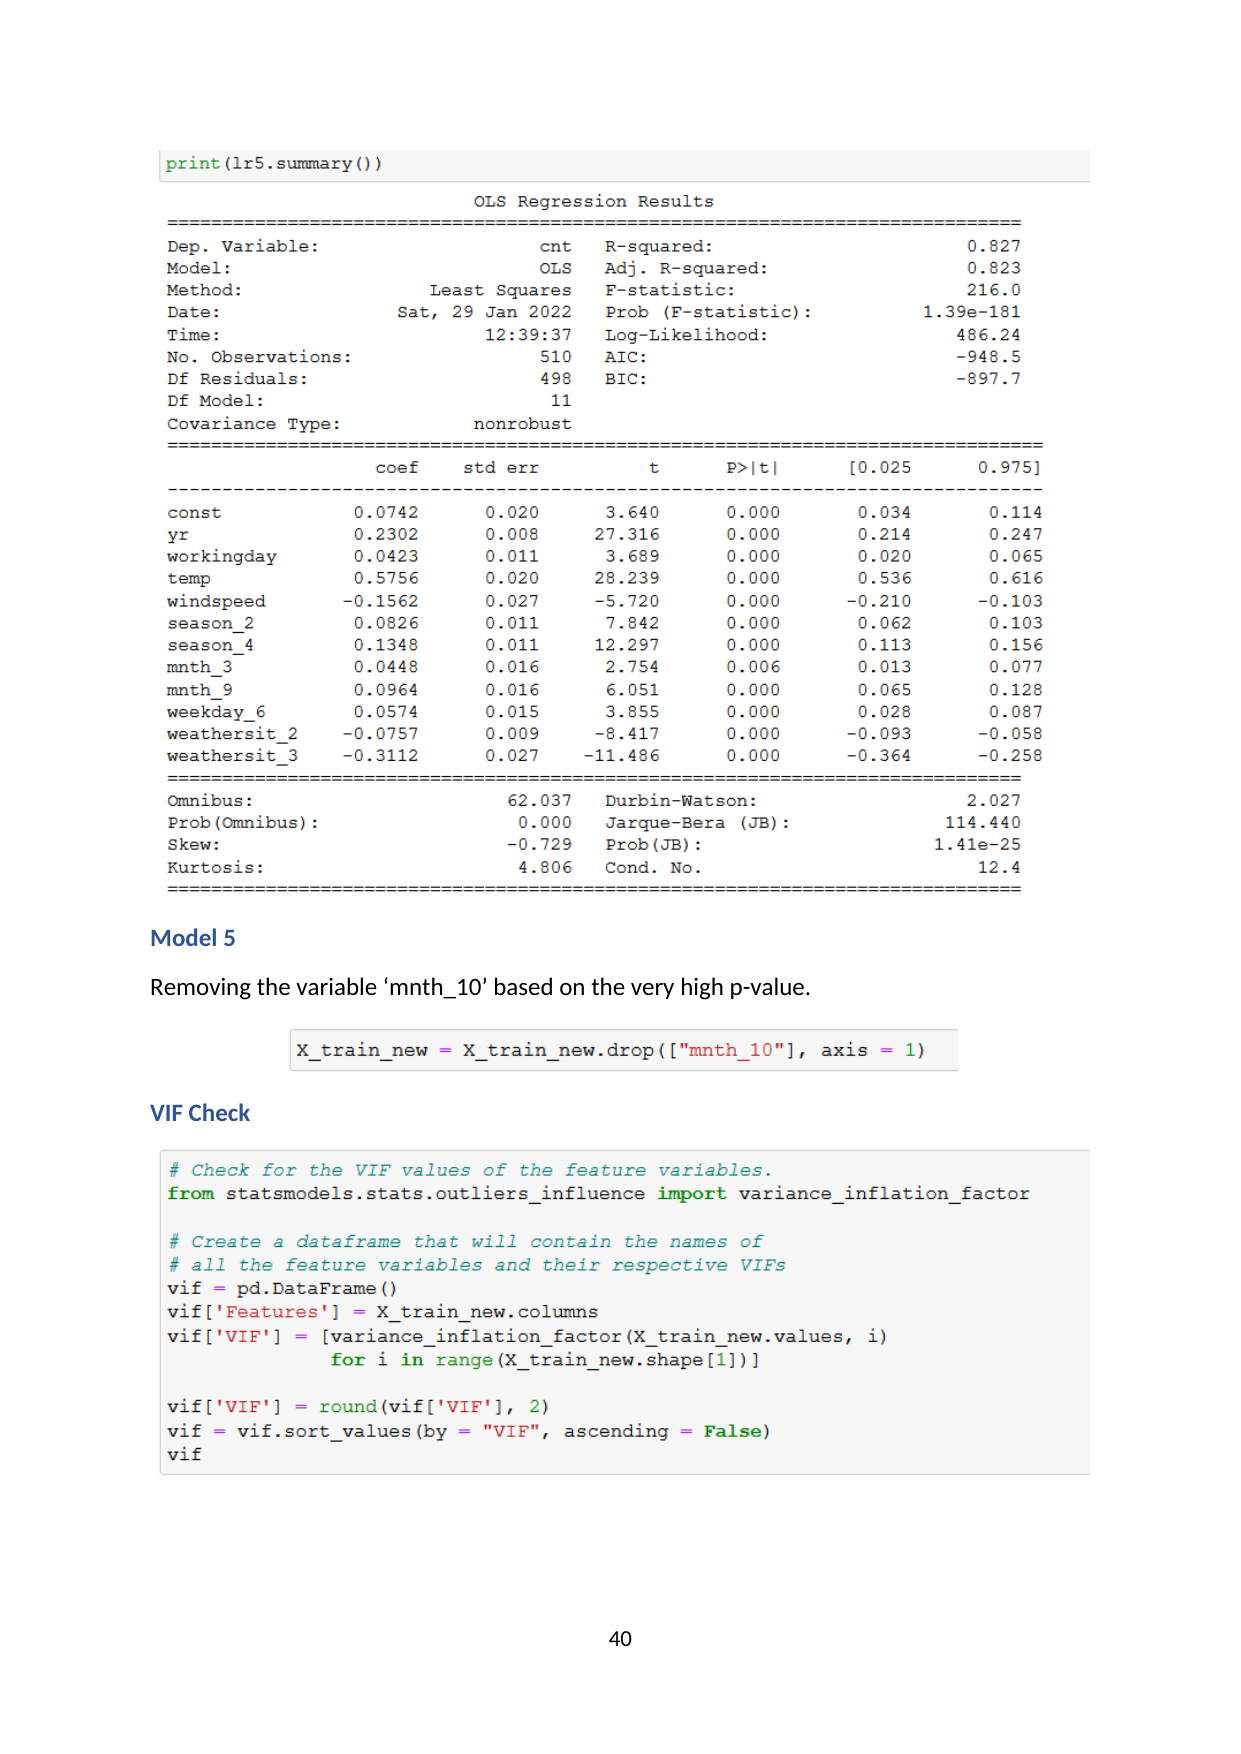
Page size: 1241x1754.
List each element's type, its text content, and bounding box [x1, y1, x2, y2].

picture [282, 1020, 959, 1079]
text Removing the variable ‘mnth_10’ based on the very high p-value. [150, 971, 1090, 1002]
text Model 5 [150, 922, 1090, 953]
picture [150, 150, 1091, 904]
picture [150, 1146, 1091, 1480]
text VIF Check [150, 1097, 1090, 1128]
